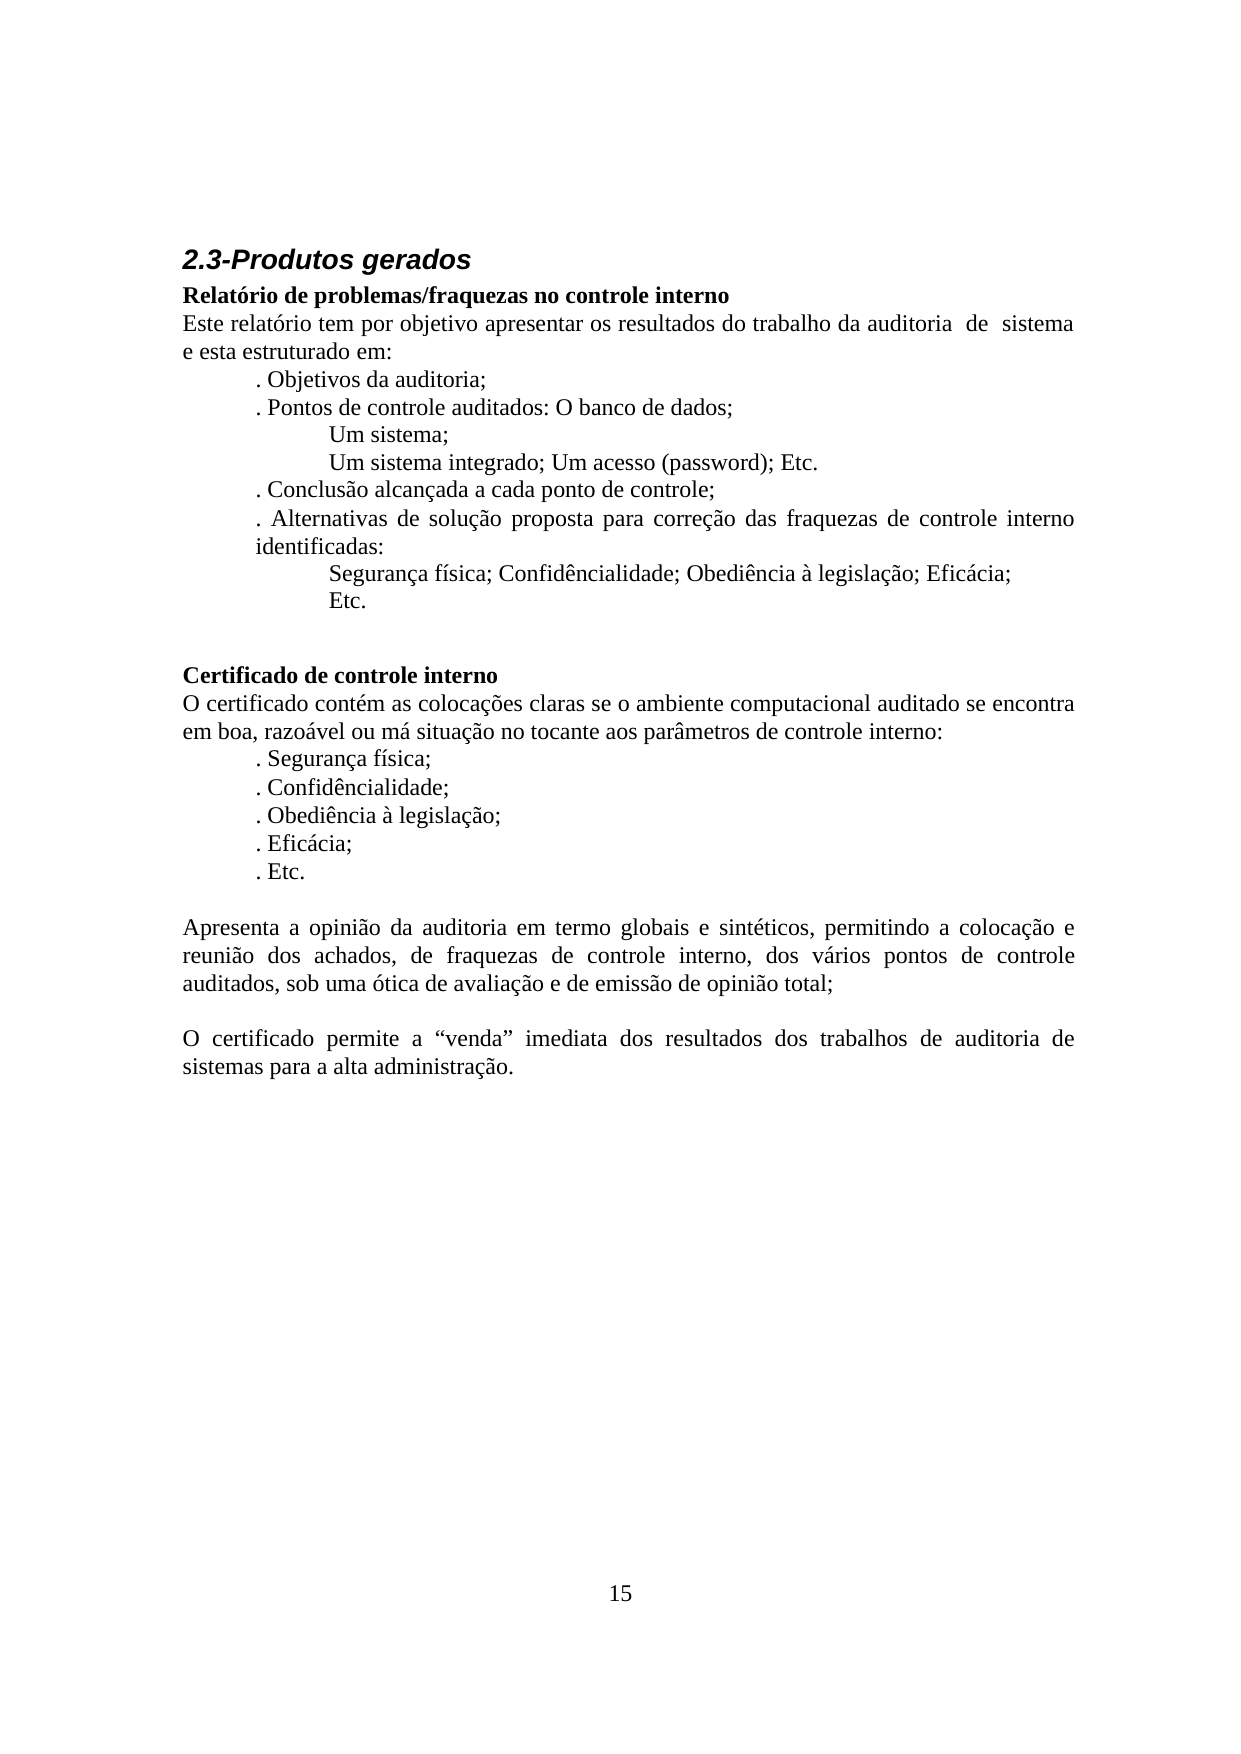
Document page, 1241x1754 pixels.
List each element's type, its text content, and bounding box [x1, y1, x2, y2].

text . Pontos de controle auditados: O banco de dados; [255, 393, 1077, 420]
text . Obediência à legislação; [255, 801, 1077, 828]
text . Eficácia; [255, 829, 1077, 856]
text O certificado contém as colocações claras se o ambiente computacional auditado se encontra em boa, razoável ou má situação no tocante aos parâmetros de controle interno: [182, 689, 1077, 745]
text O certificado permite a “venda” imediata dos resultados dos trabalhos de auditoria de sistemas para a alta administração. [182, 1024, 1077, 1079]
text . Objetivos da auditoria; [255, 365, 1077, 392]
subtitle 2.3-Produtos gerados [182, 243, 1077, 275]
text Este relatório tem por objetivo apresentar os resultados do trabalho da auditoria de sistema e esta estruturado em: [182, 309, 1077, 365]
text . Segurança física; [255, 745, 1077, 772]
text . Confidêncialidade; [255, 773, 1077, 800]
text . Etc. [255, 857, 1077, 884]
text Um sistema; [328, 420, 1077, 448]
text Segurança física; Confidêncialidade; Obediência à legislação; Eficácia; [328, 559, 1077, 587]
text Um sistema integrado; Um acesso (password); Etc. [328, 448, 1077, 476]
text . Conclusão alcançada a cada ponto de controle; [255, 476, 1077, 503]
text Apresenta a opinião da auditoria em termo globais e sintéticos, permitindo a colocação e reunião dos achados, de fraquezas de controle interno, dos vários pontos de controle auditados, sob uma ótica de avaliação e de emissão de opinião total; [182, 913, 1077, 996]
text . Alternativas de solução proposta para correção das fraquezas de controle interno identificadas: [255, 504, 1077, 559]
subtitle Relatório de problemas/fraquezas no controle interno [182, 282, 1077, 309]
subtitle Certificado de controle interno [182, 662, 1077, 689]
text Etc. [328, 587, 1077, 614]
